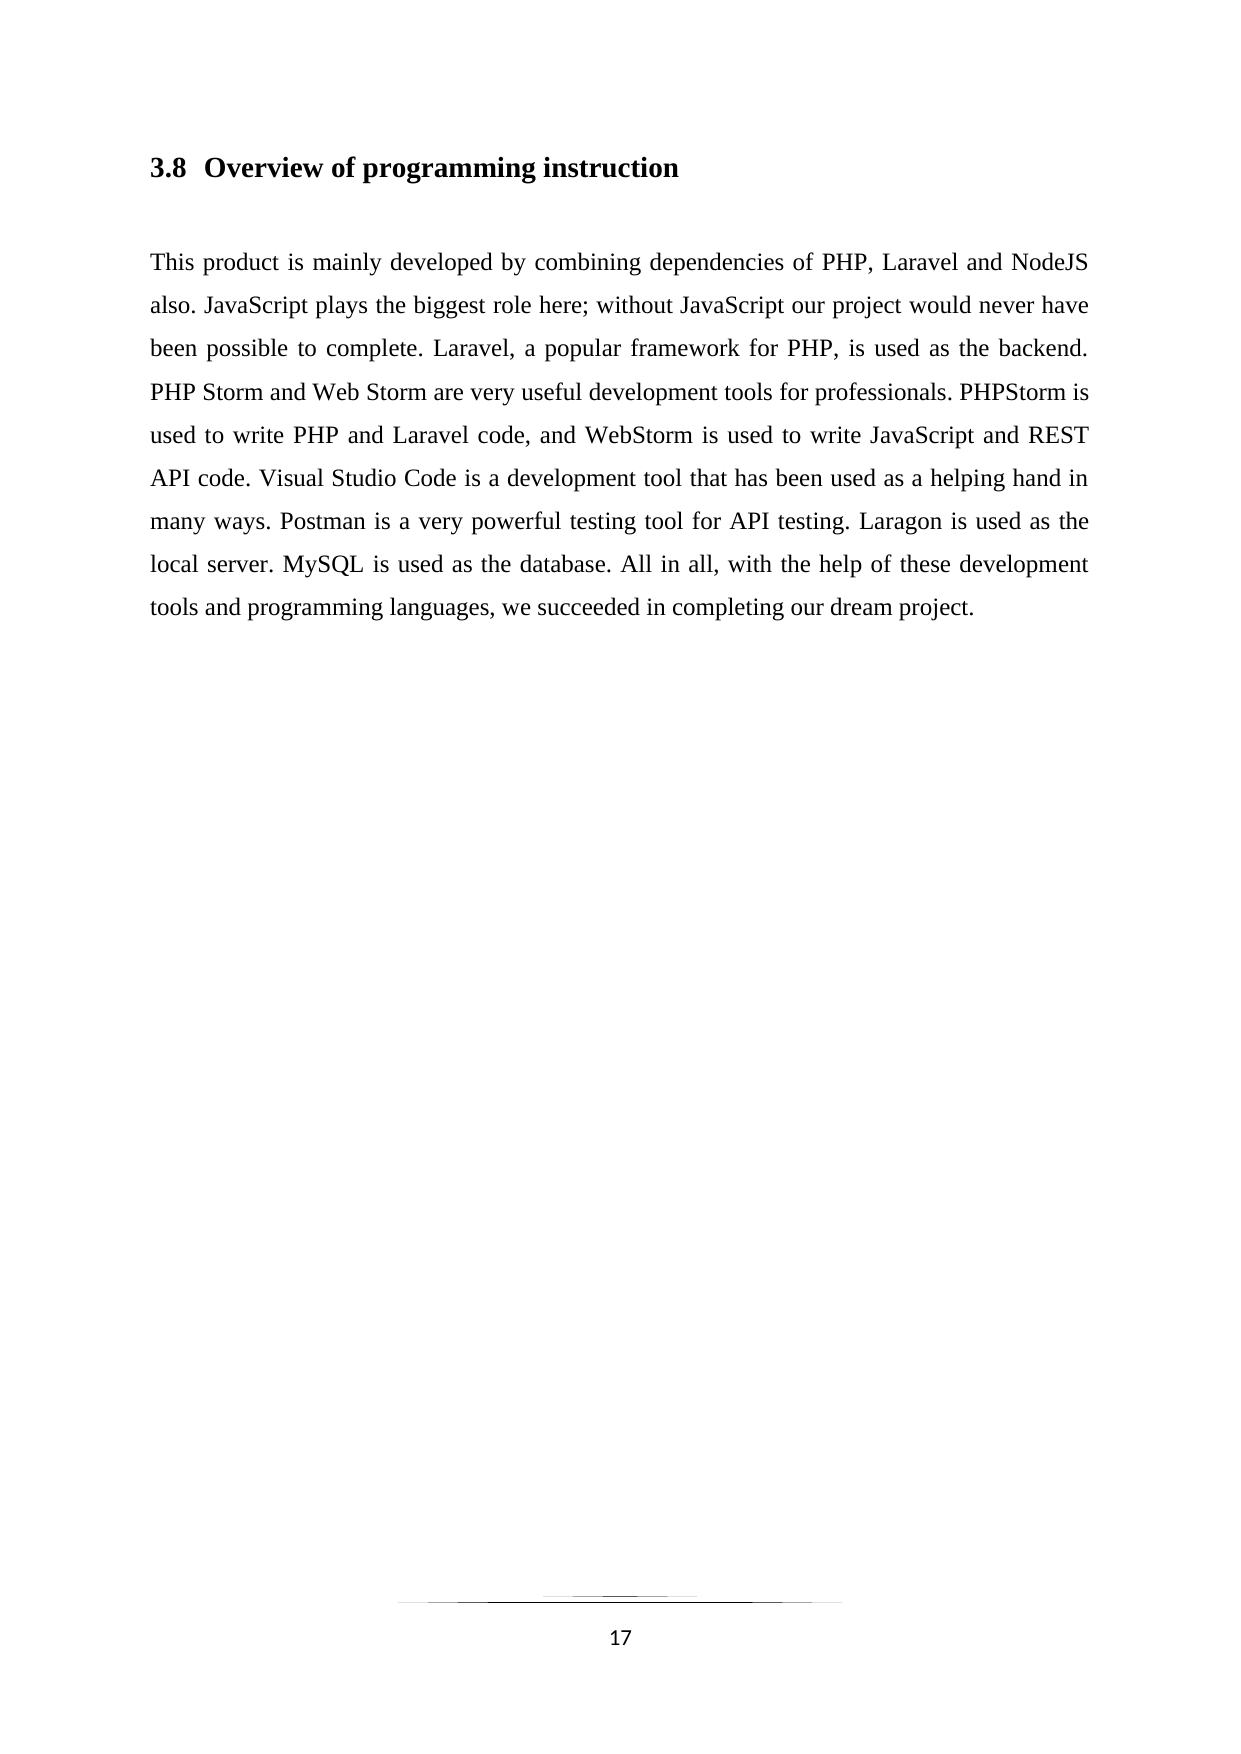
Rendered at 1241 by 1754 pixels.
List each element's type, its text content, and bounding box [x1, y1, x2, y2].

text This product is mainly developed by combining dependencies of PHP, Laravel and NodeJS also. JavaScript plays the biggest role here; without JavaScript our project would never have been possible to complete. Laravel, a popular framework for PHP, is used as the backend. PHP Storm and Web Storm are very useful development tools for professionals. PHPStorm is used to write PHP and Laravel code, and WebStorm is used to write JavaScript and REST API code. Visual Studio Code is a development tool that has been used as a helping hand in many ways. Postman is a very powerful testing tool for API testing. Laragon is used as the local server. MySQL is used as the database. All in all, with the help of these development tools and programming languages, we succeeded in completing our dream project. [150, 247, 1090, 621]
subtitle Overview of programming instruction [150, 150, 1090, 183]
